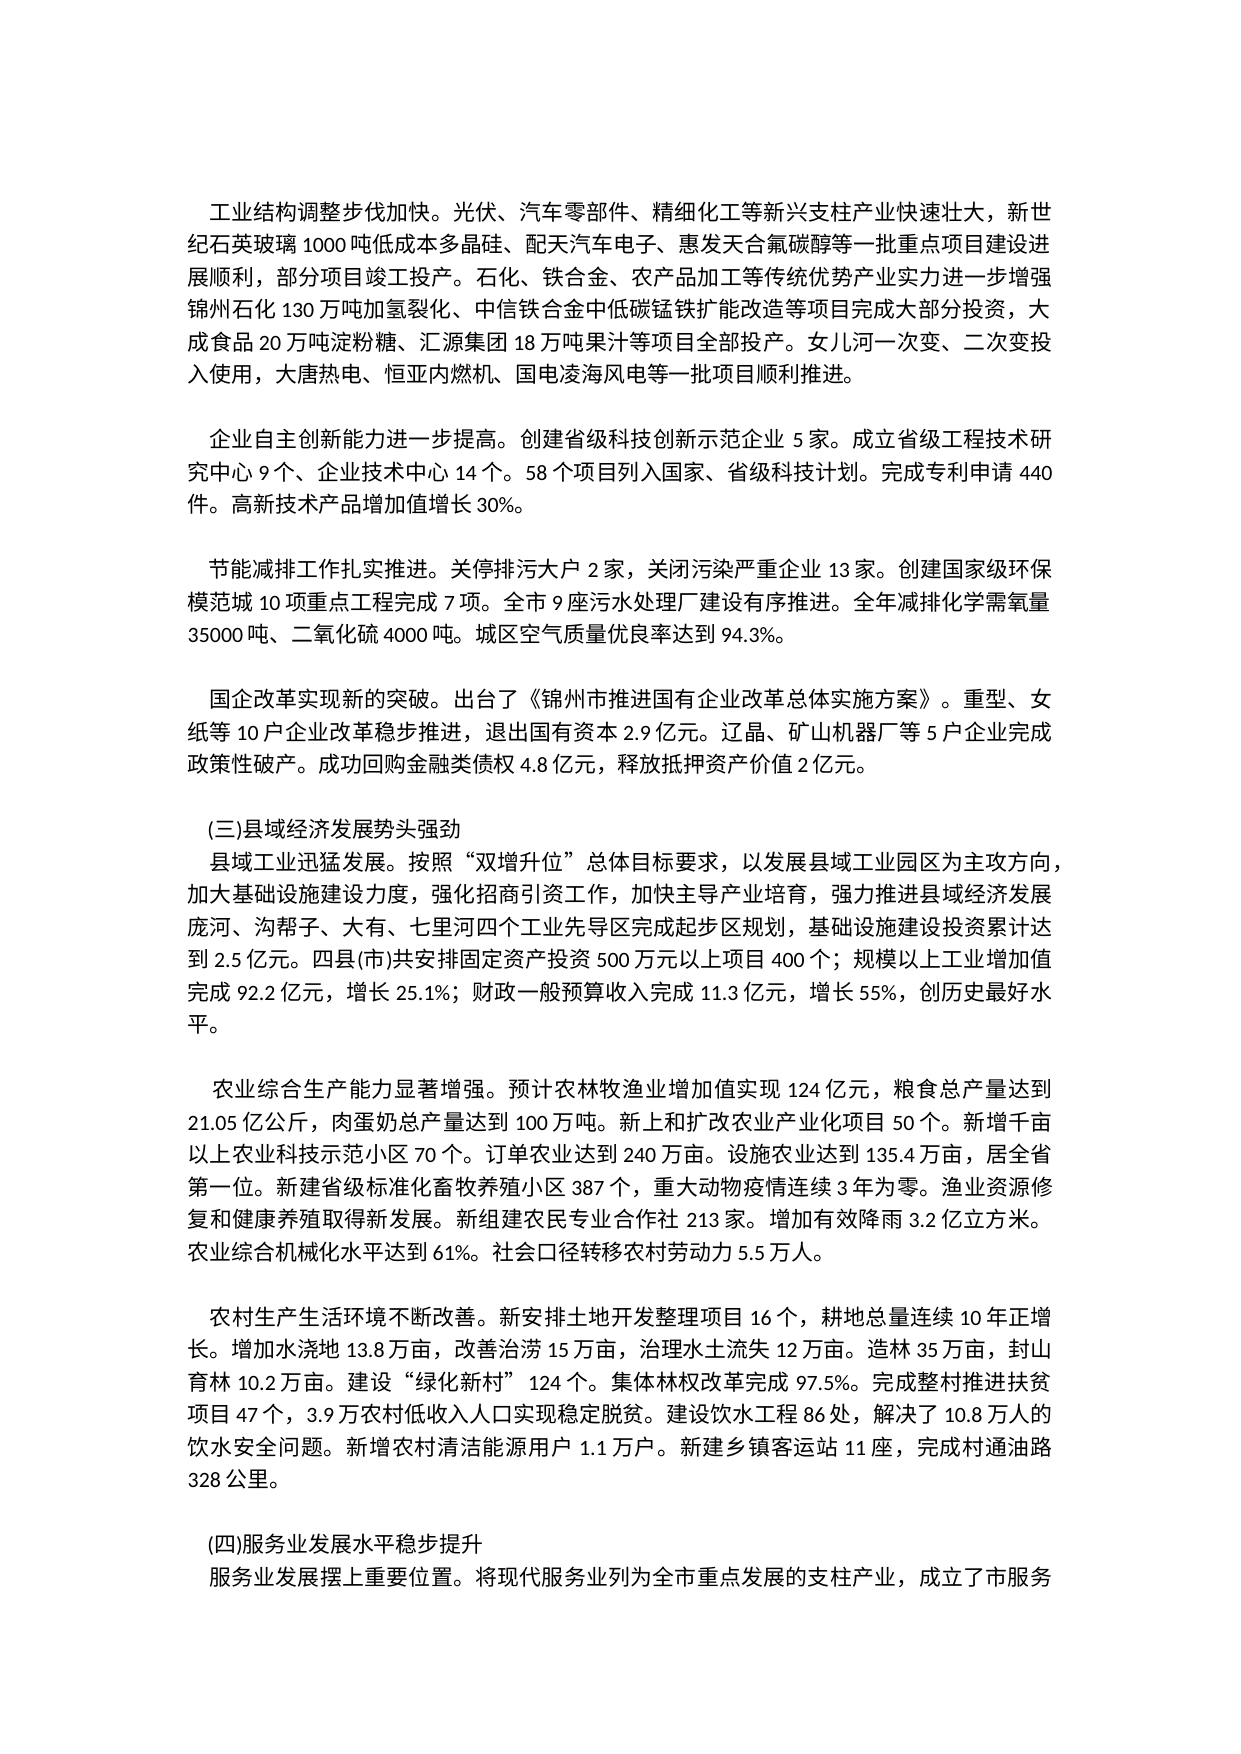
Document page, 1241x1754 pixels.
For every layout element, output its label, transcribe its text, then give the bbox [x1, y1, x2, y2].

text 农村生产生活环境不断改善。新安排土地开发整理项目16个，耕地总量连续10年正增长。增加水浇地13.8万亩，改善治涝15万亩，治理水土流失12万亩。造林35万亩，封山育林10.2万亩。建设“绿化新村”124个。集体林权改革完成97.5%。完成整村推进扶贫项目47个，3.9万农村低收入人口实现稳定脱贫。建设饮水工程86处，解决了10.8万人的饮水安全问题。新增农村清洁能源用户1.1万户。新建乡镇客运站11座，完成村通油路328公里。 [187, 1299, 1053, 1494]
text 企业自主创新能力进一步提高。创建省级科技创新示范企业5家。成立省级工程技术研究中心9个、企业技术中心14个。58个项目列入国家、省级科技计划。完成专利申请440件。高新技术产品增加值增长30%。 [187, 422, 1053, 519]
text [187, 1559, 1053, 1592]
text 国企改革实现新的突破。出台了《锦州市推进国有企业改革总体实施方案》。重型、女纸等10户企业改革稳步推进，退出国有资本2.9亿元。辽晶、矿山机器厂等5户企业完成政策性破产。成功回购金融类债权4.8亿元，释放抵押资产价值2亿元。 [187, 682, 1053, 779]
text (三)县域经济发展势头强劲 [187, 812, 1053, 844]
text 县域工业迅猛发展。按照“双增升位”总体目标要求，以发展县域工业园区为主攻方向，加大基础设施建设力度，强化招商引资工作，加快主导产业培育，强力推进县域经济发展。庞河、沟帮子、大有、七里河四个工业先导区完成起步区规划，基础设施建设投资累计达到2.5亿元。四县(市)共安排固定资产投资500万元以上项目400个；规模以上工业增加值完成92.2亿元，增长25.1%；财政一般预算收入完成11.3亿元，增长55%，创历史最好水平。 [187, 844, 1053, 1039]
text 节能减排工作扎实推进。关停排污大户2家，关闭污染严重企业13家。创建国家级环保模范城10项重点工程完成7项。全市9座污水处理厂建设有序推进。全年减排化学需氧量35000吨、二氧化硫4000吨。城区空气质量优良率达到94.3%。 [187, 552, 1053, 649]
text (四)服务业发展水平稳步提升 [187, 1527, 1053, 1559]
text 工业结构调整步伐加快。光伏、汽车零部件、精细化工等新兴支柱产业快速壮大，新世纪石英玻璃1000吨低成本多晶硅、配天汽车电子、惠发天合氟碳醇等一批重点项目建设进展顺利，部分项目竣工投产。石化、铁合金、农产品加工等传统优势产业实力进一步增强，锦州石化130万吨加氢裂化、中信铁合金中低碳锰铁扩能改造等项目完成大部分投资，大成食品20万吨淀粉糖、汇源集团18万吨果汁等项目全部投产。女儿河一次变、二次变投入使用，大唐热电、恒亚内燃机、国电凌海风电等一批项目顺利推进。 [187, 194, 1053, 389]
text 农业综合生产能力显著增强。预计农林牧渔业增加值实现124亿元，粮食总产量达到21.05亿公斤，肉蛋奶总产量达到100万吨。新上和扩改农业产业化项目50个。新增千亩以上农业科技示范小区70个。订单农业达到240万亩。设施农业达到135.4万亩，居全省第一位。新建省级标准化畜牧养殖小区387个，重大动物疫情连续3年为零。渔业资源修复和健康养殖取得新发展。新组建农民专业合作社213家。增加有效降雨3.2亿立方米。农业综合机械化水平达到61%。社会口径转移农村劳动力5.5万人。 [187, 1072, 1053, 1267]
